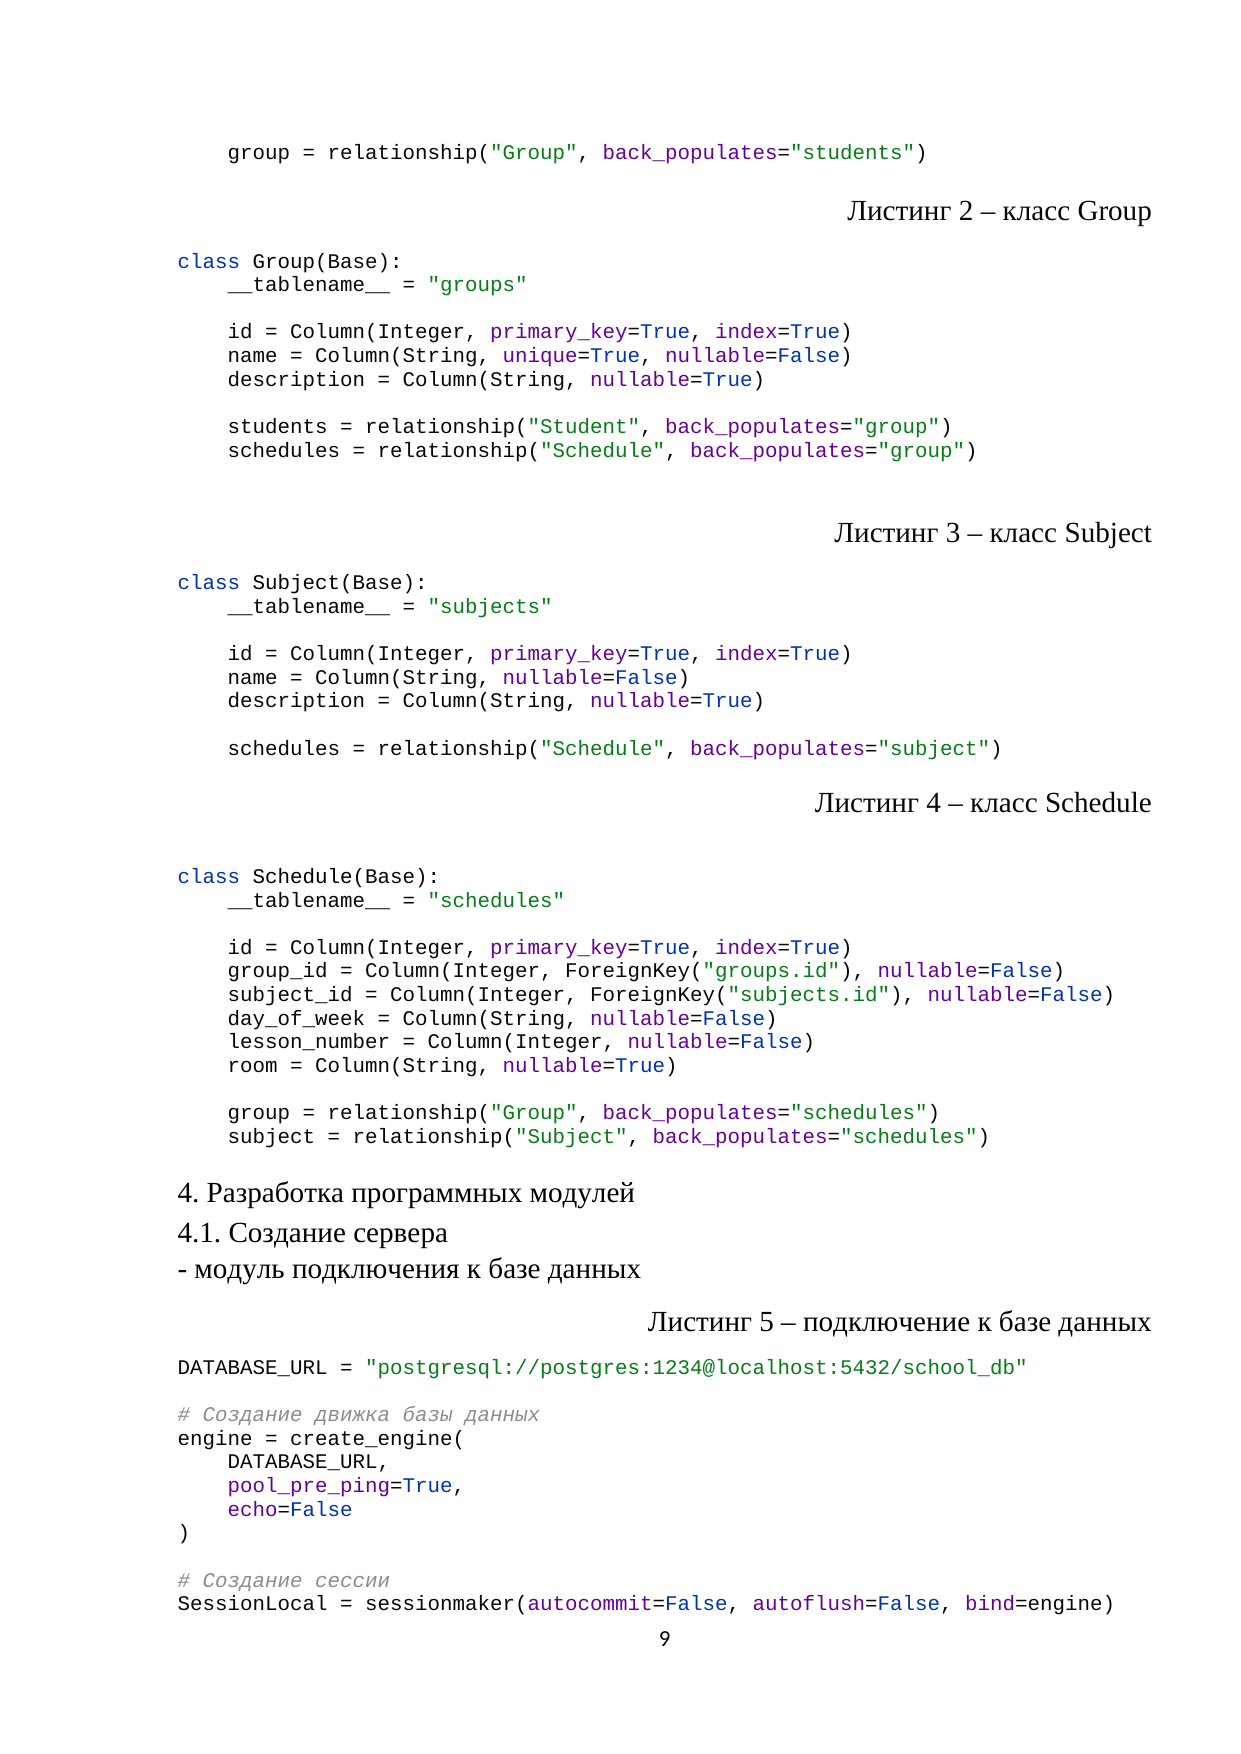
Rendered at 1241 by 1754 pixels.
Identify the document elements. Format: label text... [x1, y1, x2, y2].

text - модуль подключения к базе данных [177, 1251, 1152, 1285]
text Листинг 4 – класс Schedule [177, 761, 1152, 819]
text Листинг 2 – класс Group [177, 193, 1152, 227]
text Листинг 5 – подключение к базе данных [177, 1304, 1152, 1337]
subtitle 4. Разработка программных модулей [177, 1175, 1152, 1208]
text class Schedule(Base): __tablename__ = "schedules" id = Column(Integer, primary_key=True, index=True) group_id = Column(Integer, ForeignKey("groups.id"), nullable=False) subject_id = Column(Integer, ForeignKey("subjects.id"), nullable=False) day_of_week = Column(String, nullable=False) lesson_number = Column(Integer, nullable=False) room = Column(String, nullable=True) group = relationship("Group", back_populates="schedules") subject = relationship("Subject", back_populates="schedules") [177, 842, 1152, 1150]
text class Group(Base): __tablename__ = "groups" id = Column(Integer, primary_key=True, index=True) name = Column(String, unique=True, nullable=False) description = Column(String, nullable=True) students = relationship("Student", back_populates="group") schedules = relationship("Schedule", back_populates="group") [177, 227, 1152, 491]
subtitle 4.1. Создание сервера [177, 1215, 1152, 1248]
text Листинг 3 – класс Subject [177, 515, 1152, 549]
text class Subject(Base): __tablename__ = "subjects" id = Column(Integer, primary_key=True, index=True) name = Column(String, nullable=False) description = Column(String, nullable=True) schedules = relationship("Schedule", back_populates="subject") [177, 549, 1152, 761]
